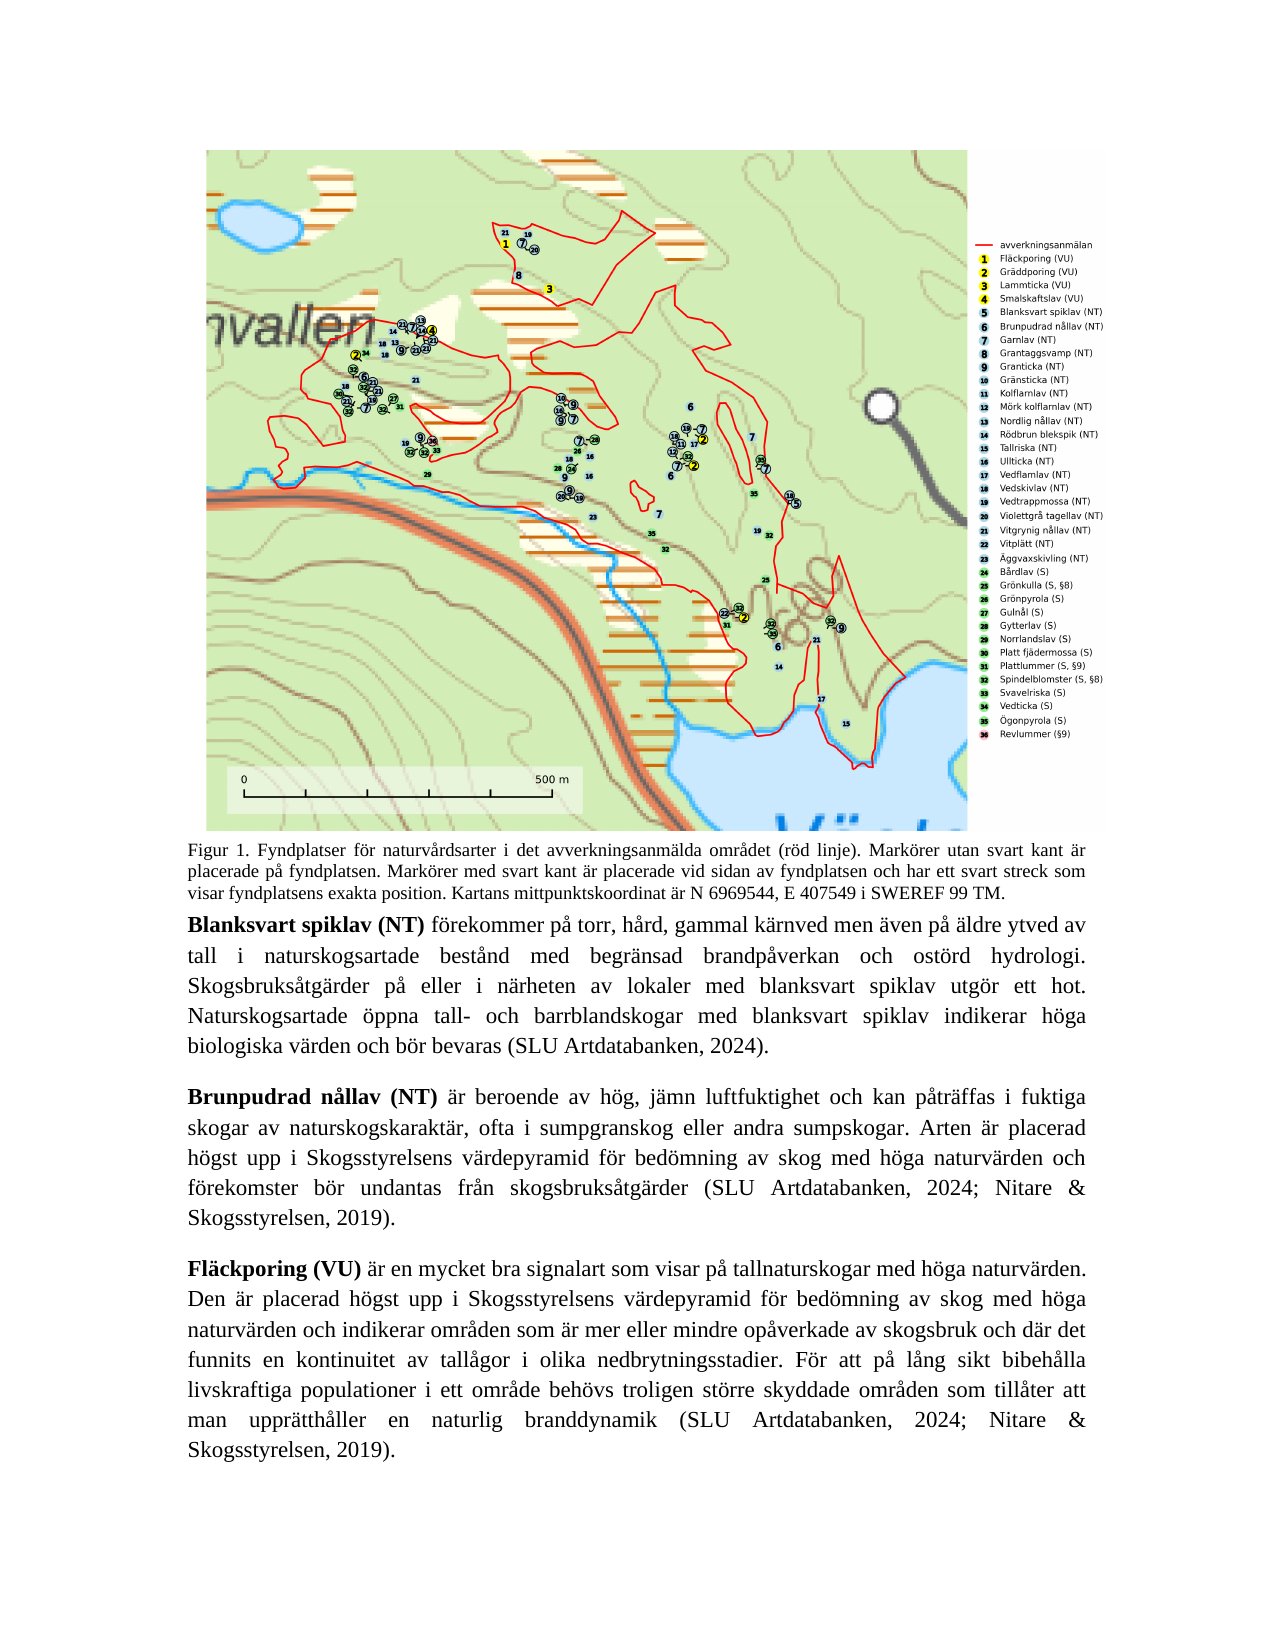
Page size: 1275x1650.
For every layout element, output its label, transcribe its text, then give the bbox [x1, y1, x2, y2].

text Brunpudrad nållav (NT) är beroende av hög, jämn luftfuktighet och kan påträffas i fuktiga skogar av naturskogskaraktär, ofta i sumpgranskog eller andra sumpskogar. Arten är placerad högst upp i Skogsstyrelsens värdepyramid för bedömning av skog med höga naturvärden och förekomster bör undantas från skogsbruksåtgärder (SLU Artdatabanken, 2024; Nitare & Skogsstyrelsen, 2019). [187, 1083, 1087, 1231]
text Figur 1. Fyndplatser för naturvårdsarter i det avverkningsanmälda området (röd linje). Markörer utan svart kant är placerade på fyndplatsen. Markörer med svart kant är placerade vid sidan av fyndplatsen och har ett svart streck som visar fyndplatsens exakta position. Kartans mittpunktskoordinat är N 6969544, E 407549 i SWEREF 99 TM. [187, 838, 1087, 903]
picture [206, 150, 1107, 831]
text Blanksvart spiklav (NT) förekommer på torr, hård, gammal kärnved men även på äldre ytved av tall i naturskogsartade bestånd med begränsad brandpåverkan och ostörd hydrologi. Skogsbruksåtgärder på eller i närheten av lokaler med blanksvart spiklav utgör ett hot. Naturskogsartade öppna tall- och barrblandskogar med blanksvart spiklav indikerar höga biologiska värden och bör bevaras (SLU Artdatabanken, 2024). [187, 911, 1087, 1059]
text Fläckporing (VU) är en mycket bra signalart som visar på tallnaturskogar med höga naturvärden. Den är placerad högst upp i Skogsstyrelsens värdepyramid för bedömning av skog med höga naturvärden och indikerar områden som är mer eller mindre opåverkade av skogsbruk och där det funnits en kontinuitet av tallågor i olika nedbrytningsstadier. För att på lång sikt bibehålla livskraftiga populationer i ett område behövs troligen större skyddade områden som tillåter att man upprätthåller en naturlig branddynamik (SLU Artdatabanken, 2024; Nitare & Skogsstyrelsen, 2019). [187, 1255, 1087, 1463]
